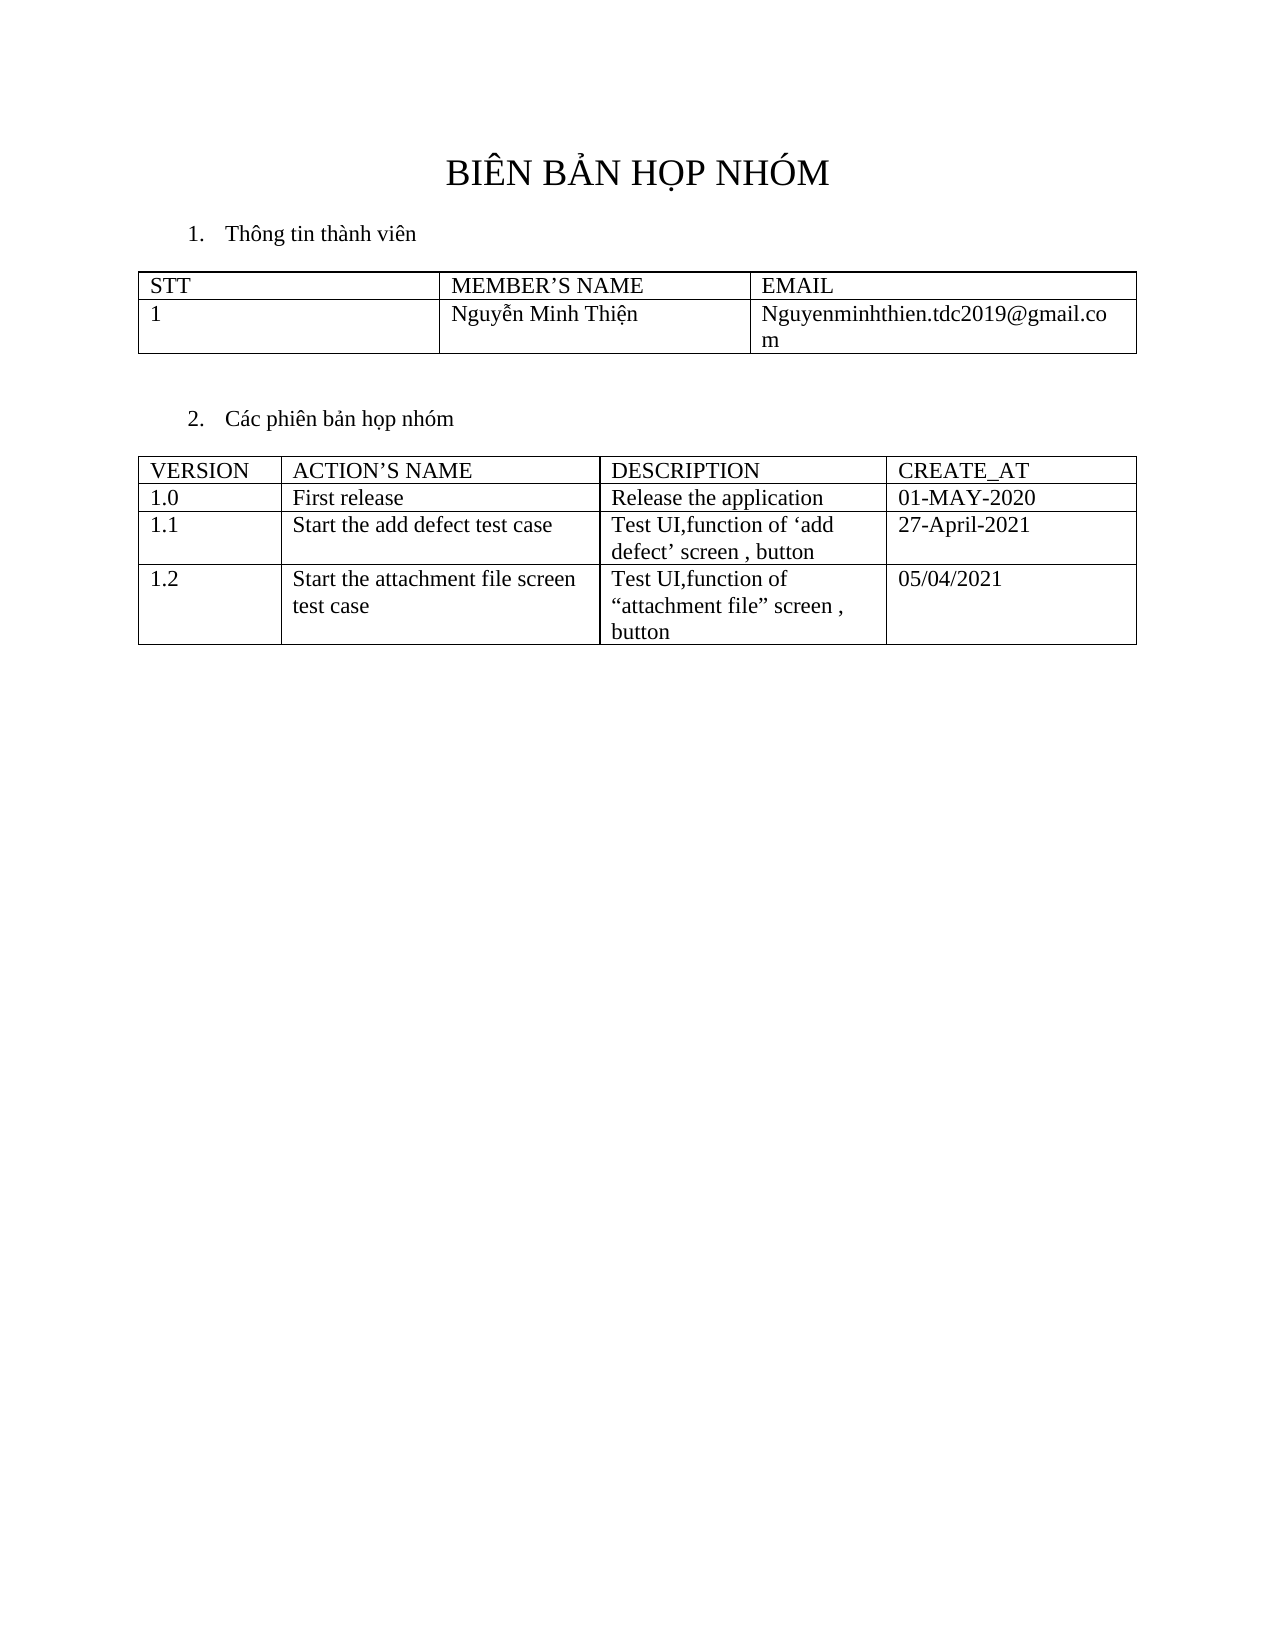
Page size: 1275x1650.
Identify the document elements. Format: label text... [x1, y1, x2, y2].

table_cell 01-MAY-2020 [887, 484, 1136, 511]
table_cell 1.2 [139, 565, 281, 644]
table_header ACTION’S NAME [282, 457, 599, 483]
table_cell Nguyenminhthien.tdc2019@gmail.com [751, 300, 1136, 353]
table_cell 05/04/2021 [887, 565, 1136, 644]
table_cell First release [282, 484, 599, 511]
list Thông tin thành viên [187, 220, 1125, 247]
table_cell 1.0 [139, 484, 281, 511]
table_header DESCRIPTION [601, 457, 886, 483]
table_cell 1 [139, 300, 439, 353]
table_cell Start the attachment file screen test case [282, 565, 599, 644]
table_header EMAIL [751, 273, 1136, 299]
table_cell Test UI,function of “attachment file” screen , button [601, 565, 886, 644]
table_header CREATE_AT [887, 457, 1136, 483]
table_header VERSION [139, 457, 281, 483]
table_cell Release the application [601, 484, 886, 511]
table_cell 1.1 [139, 512, 281, 564]
table_cell Test UI,function of ‘add defect’ screen , button [601, 512, 886, 564]
table_cell Start the add defect test case [282, 512, 599, 564]
table_header MEMBER’S NAME [440, 273, 750, 299]
table_cell 27-April-2021 [887, 512, 1136, 564]
table_cell Nguyễn Minh Thiện [440, 300, 750, 353]
table_header STT [139, 273, 439, 299]
text BIÊN BẢN HỌP NHÓM [150, 150, 1125, 193]
list Các phiên bản họp nhóm [187, 405, 1125, 431]
